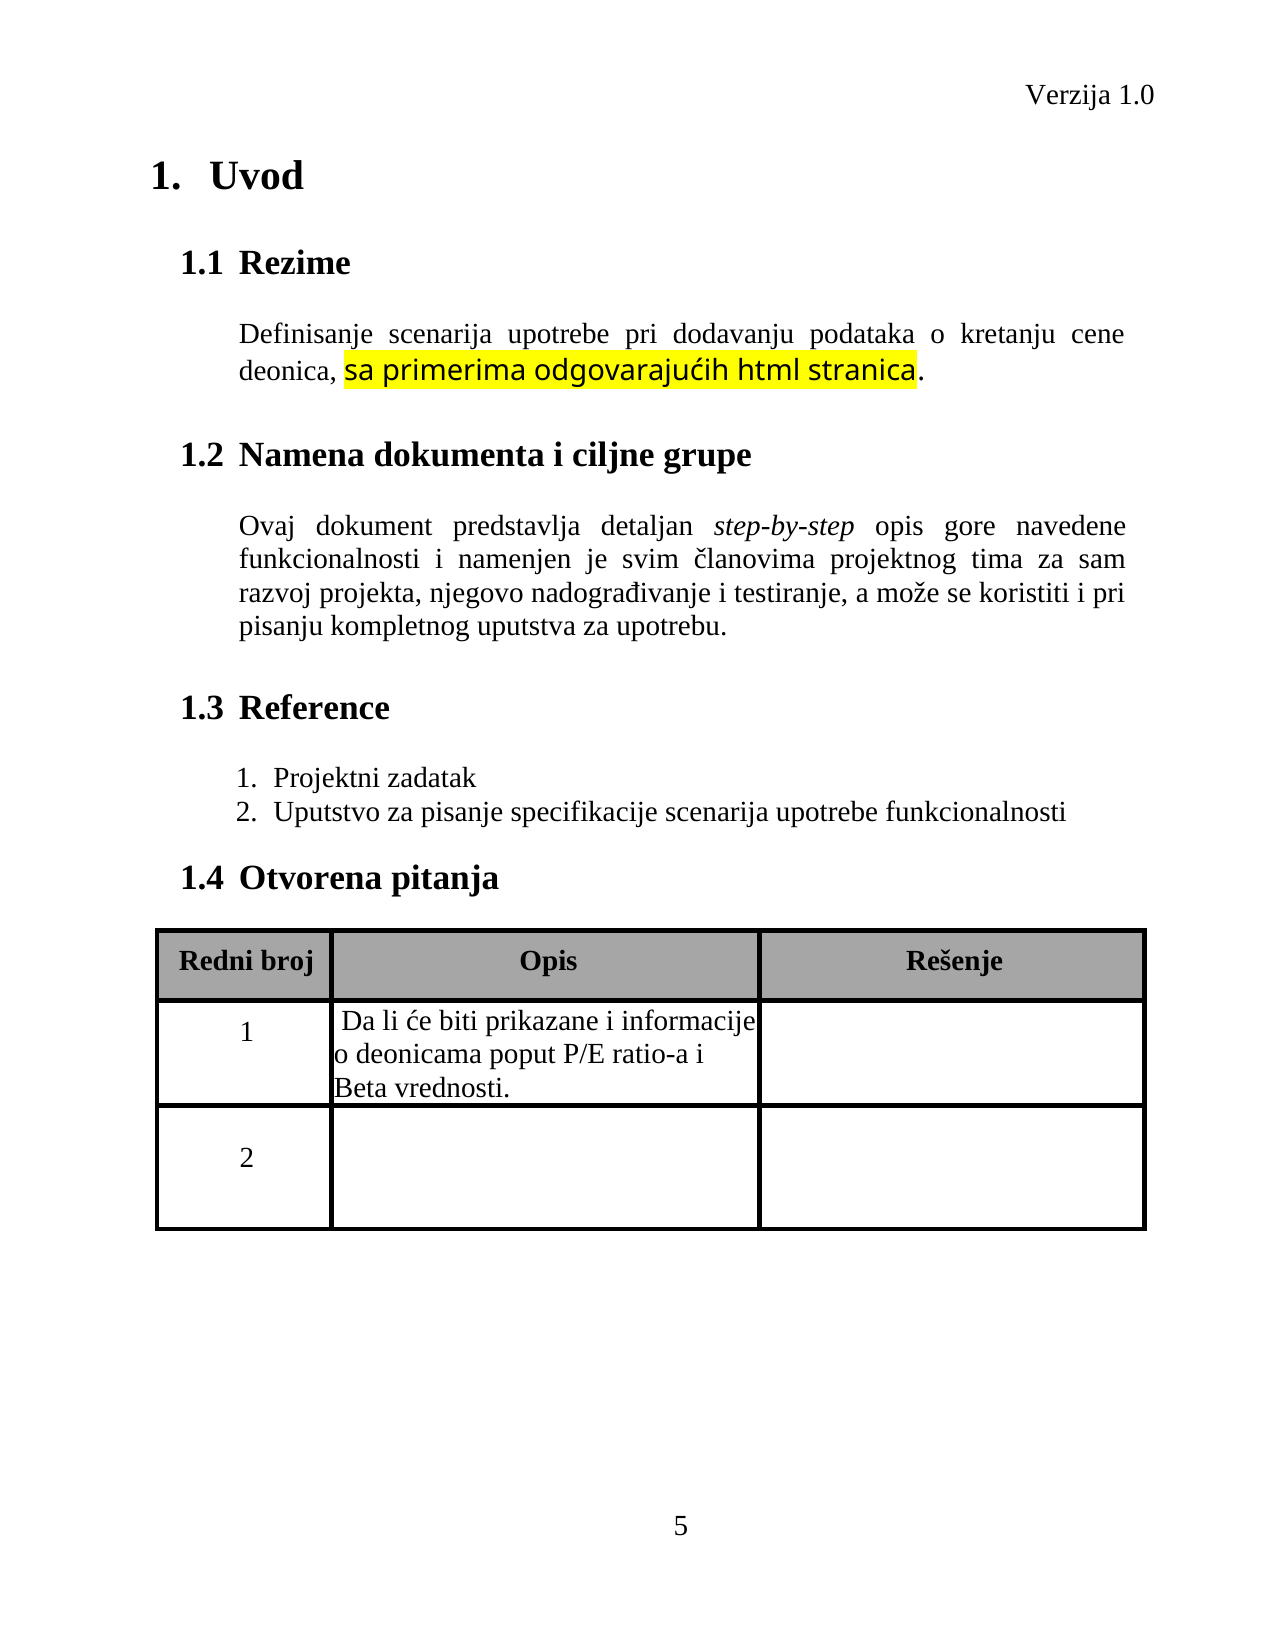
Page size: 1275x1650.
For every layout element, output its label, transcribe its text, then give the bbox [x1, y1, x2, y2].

subtitle Rezime [180, 241, 1260, 282]
table_header Rešenje [762, 933, 1142, 998]
text Ovaj dokument predstavlja detaljan step-by-step opis gore navedene funkcionalnosti i namenjen je svim članovima projektnog tima za sam razvoj projekta, njegovo nadograđivanje i testiranje, a može se koristiti i pri pisanju kompletnog uputstva za upotrebu. [239, 508, 1126, 642]
table_cell Da li će biti prikazane i informacije o deonicama poput P/E ratio-a i Beta vrednosti. [334, 1003, 757, 1103]
text Definisanje scenarija upotrebe pri dodavanju podataka o kretanju cene deonica, sa primerima odgovarajućih html stranica. [239, 316, 1126, 389]
subtitle Namena dokumenta i ciljne grupe [180, 433, 1260, 474]
table_header Redni broj [159, 933, 329, 998]
table_cell [762, 1003, 1142, 1103]
table_header Opis [334, 933, 757, 998]
subtitle Reference [180, 686, 1260, 727]
table_cell 2 [159, 1108, 329, 1227]
table_cell [762, 1108, 1142, 1227]
subtitle Uvod [150, 150, 1260, 198]
list Uputstvo za pisanje specifikacije scenarija upotrebe funkcionalnosti [236, 794, 1125, 827]
table_cell [334, 1108, 757, 1227]
table_cell 1 [159, 1003, 329, 1103]
list Projektni zadatak [236, 760, 1260, 794]
subtitle Оtvorena pitanja [180, 856, 1260, 897]
